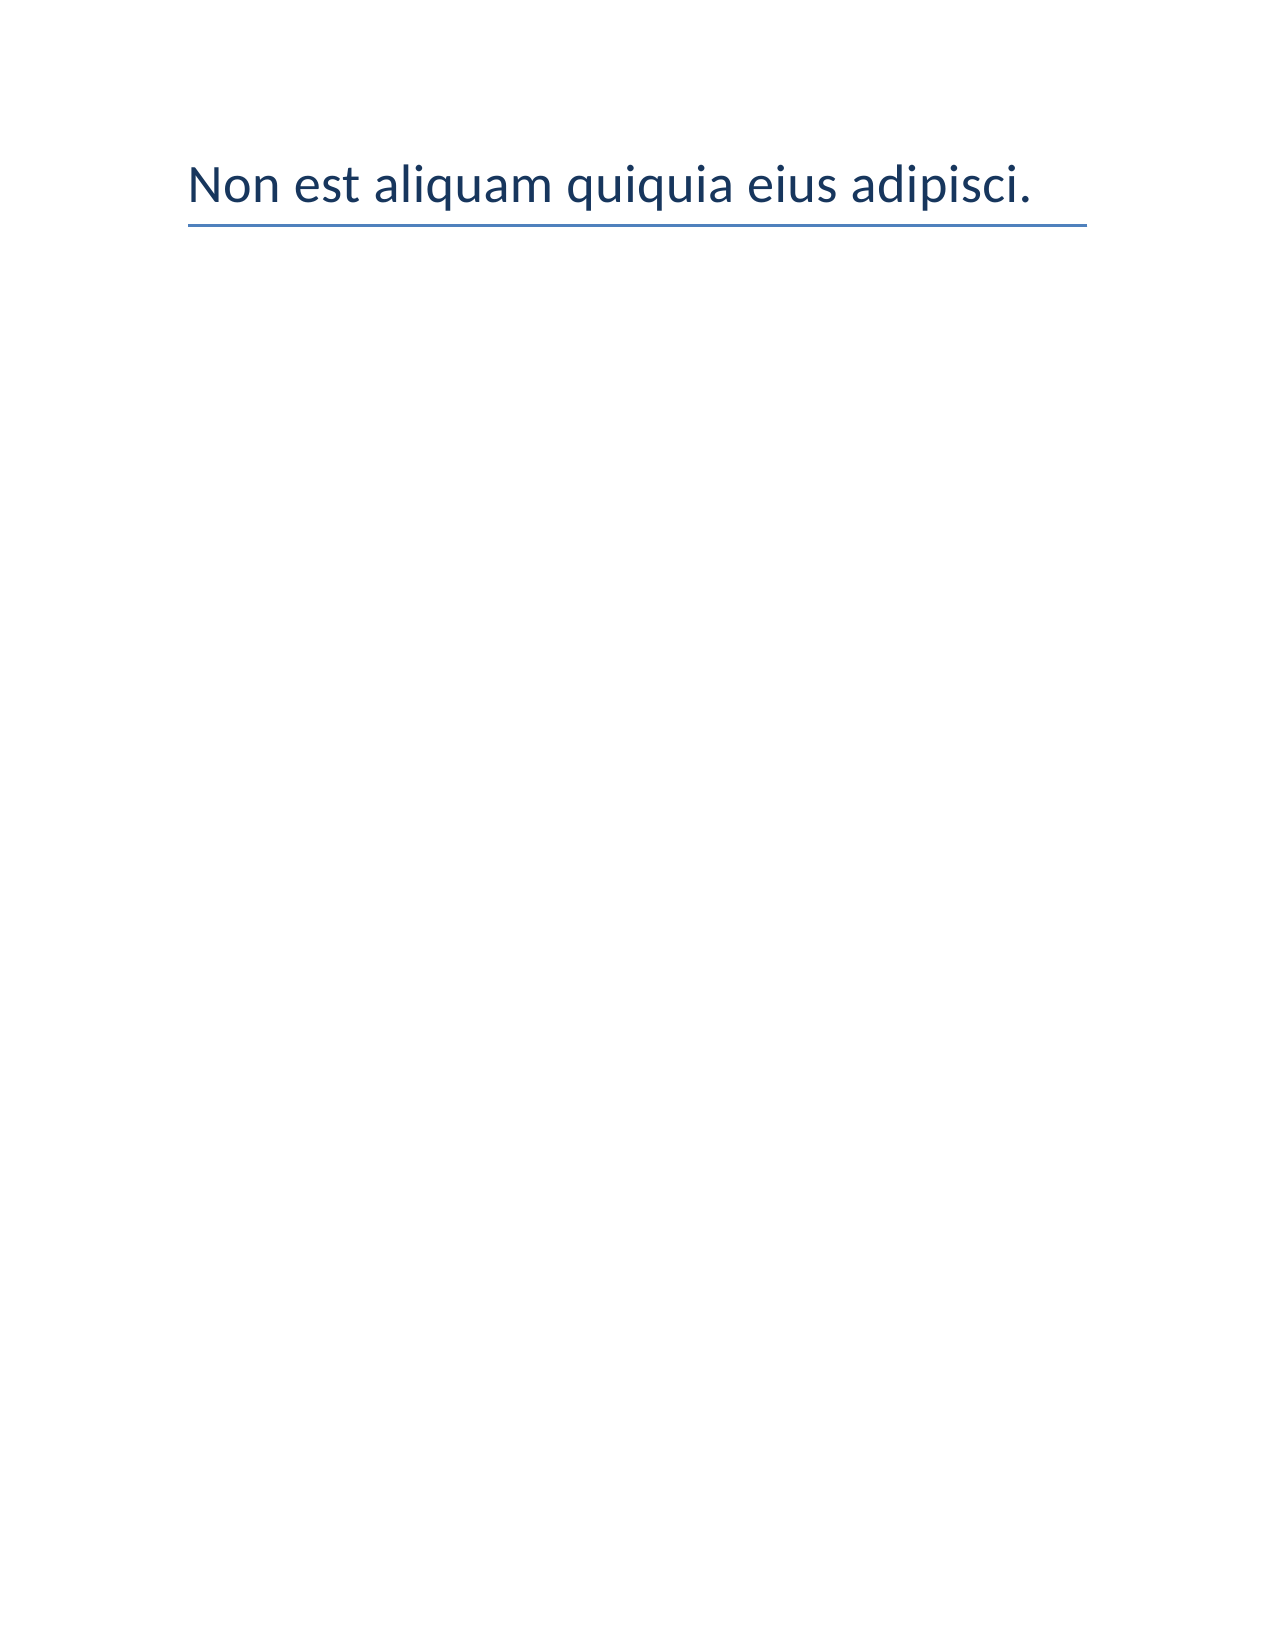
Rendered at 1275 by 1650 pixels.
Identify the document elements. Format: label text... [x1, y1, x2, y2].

title Non est aliquam quiquia eius adipisci. [187, 150, 1087, 227]
